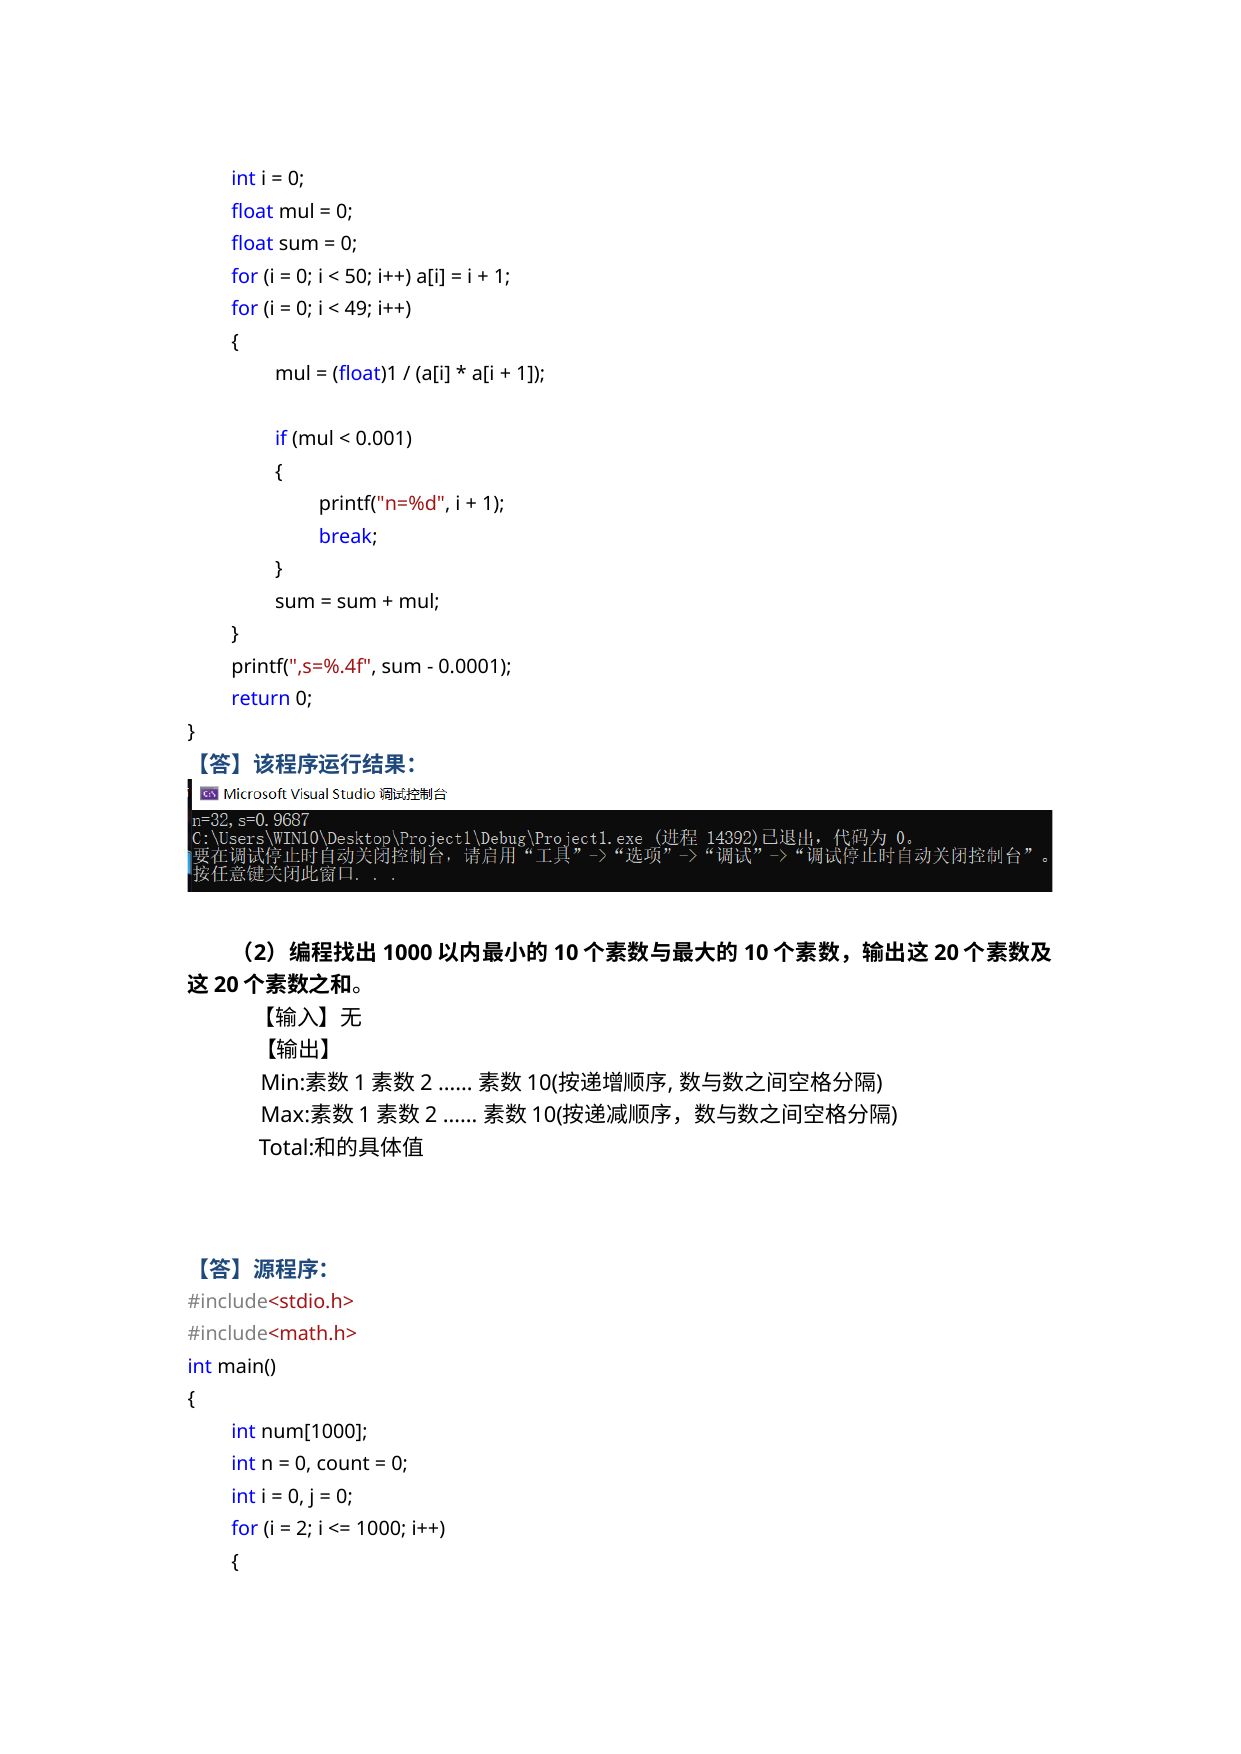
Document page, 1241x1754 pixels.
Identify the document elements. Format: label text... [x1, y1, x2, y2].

text int main() [187, 1349, 1053, 1382]
text 【答】源程序： [187, 1252, 1053, 1284]
text break; [187, 519, 1053, 552]
text mul = (float)1 / (a[i] * a[i + 1]); [187, 357, 1053, 389]
text 【输入】无 [187, 999, 1053, 1032]
text Min:素数1 素数2 …… 素数10(按递增顺序, 数与数之间空格分隔) [187, 1064, 1053, 1097]
text { [187, 324, 1053, 357]
text if (mul < 0.001) [187, 422, 1053, 454]
text （2）编程找出1000以内最小的10个素数与最大的10个素数，输出这20个素数及这20个素数之和。 [187, 934, 1053, 999]
text { [187, 1544, 1053, 1577]
text for (i = 0; i < 49; i++) [187, 292, 1053, 324]
text 【输出】 [187, 1032, 1053, 1064]
picture [187, 779, 1053, 892]
text } [187, 617, 1053, 649]
text { [187, 1382, 1053, 1414]
text float mul = 0; [187, 194, 1053, 227]
text Total:和的具体值 [187, 1129, 1053, 1162]
text } [187, 714, 1053, 747]
text 【答】该程序运行结果： [187, 747, 1053, 779]
text } [187, 552, 1053, 584]
text int num[1000]; [187, 1414, 1053, 1447]
text return 0; [187, 682, 1053, 714]
text int n = 0, count = 0; [187, 1447, 1053, 1479]
text float sum = 0; [187, 227, 1053, 259]
text { [187, 454, 1053, 487]
text printf(",s=%.4f", sum - 0.0001); [187, 649, 1053, 682]
text sum = sum + mul; [187, 584, 1053, 617]
text printf("n=%d", i + 1); [187, 487, 1053, 519]
text Max:素数1 素数2 …… 素数10(按递减顺序，数与数之间空格分隔) [187, 1097, 1053, 1129]
text int i = 0, j = 0; [187, 1479, 1053, 1512]
text #include<math.h> [187, 1317, 1053, 1349]
text for (i = 2; i <= 1000; i++) [187, 1512, 1053, 1544]
text for (i = 0; i < 50; i++) a[i] = i + 1; [187, 259, 1053, 292]
text int i = 0; [187, 162, 1053, 194]
text #include<stdio.h> [187, 1284, 1053, 1317]
